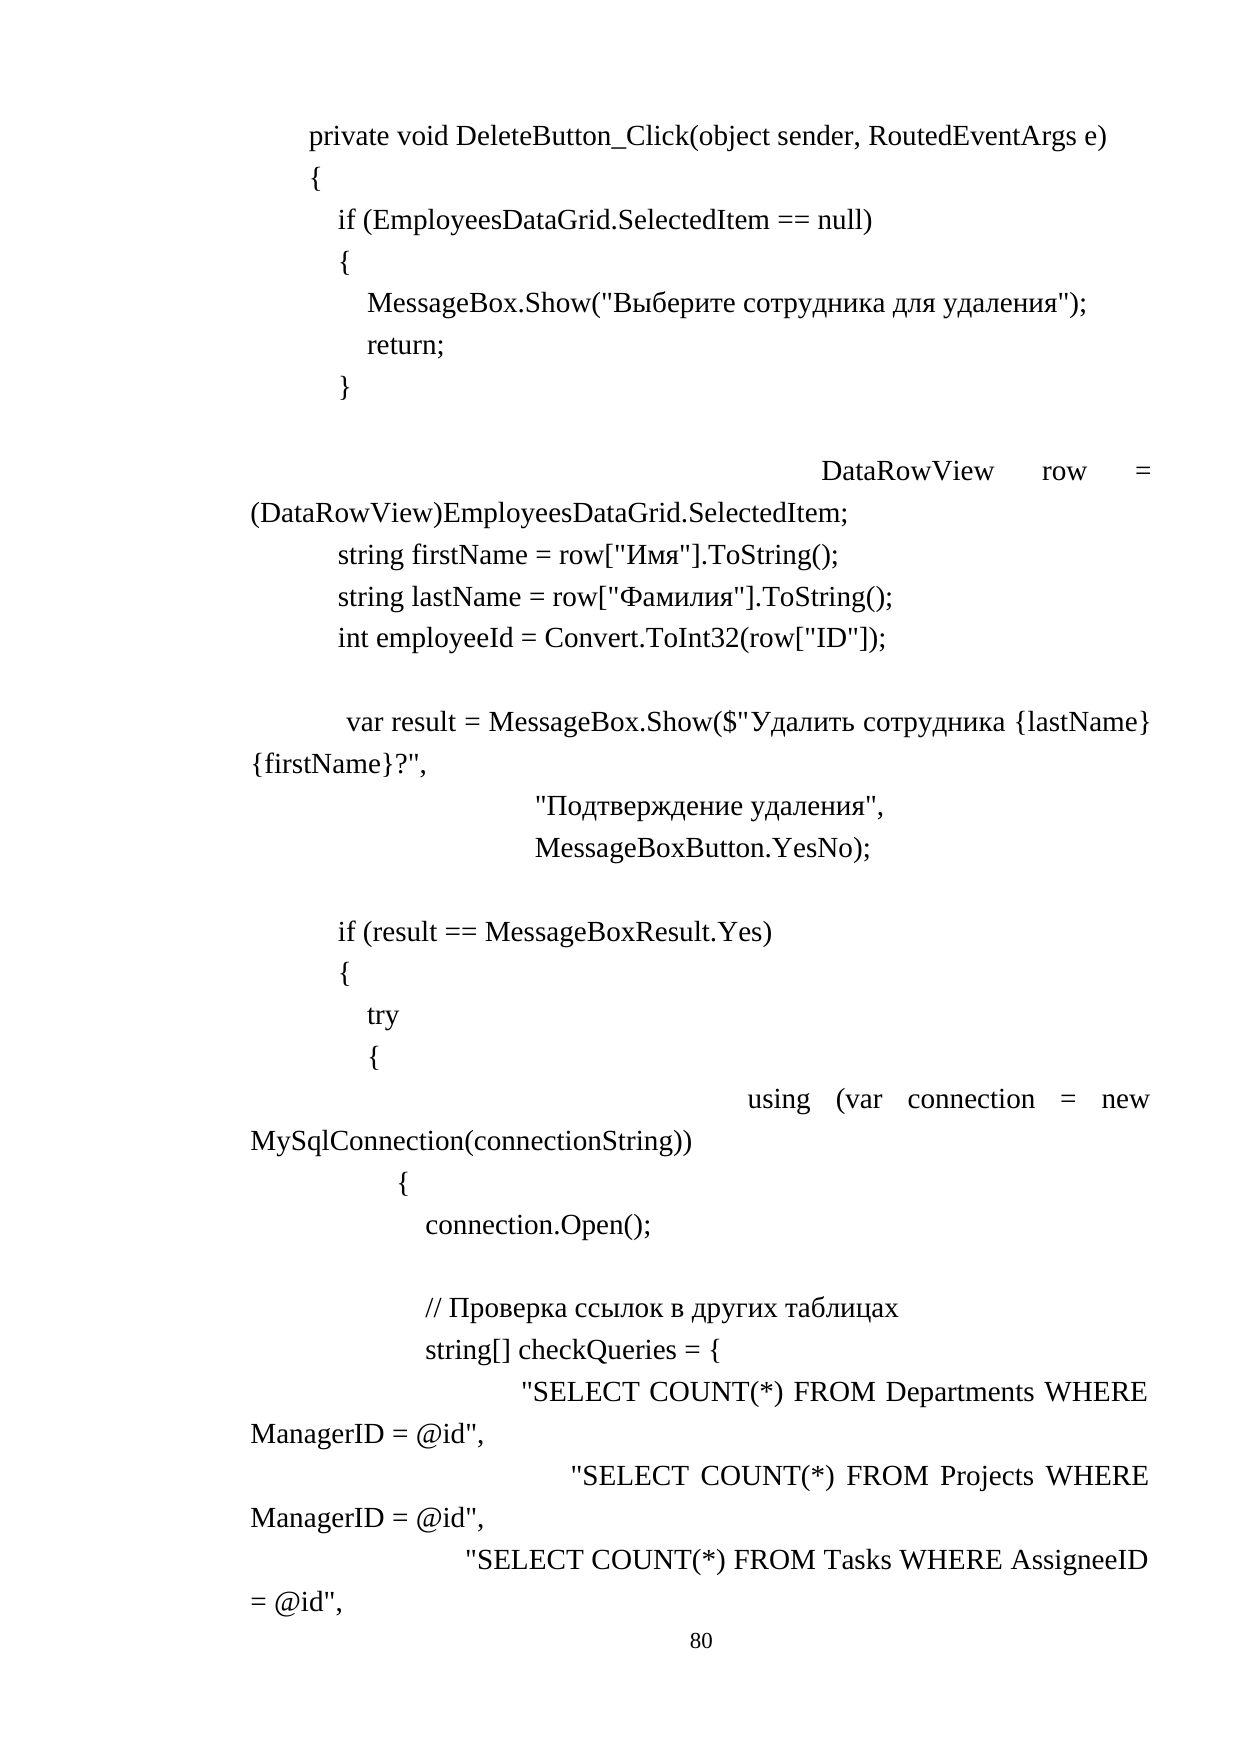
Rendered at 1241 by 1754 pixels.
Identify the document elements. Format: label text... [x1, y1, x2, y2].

text // Проверка ссылок в других таблицах [250, 1291, 1152, 1324]
text { [250, 1039, 1152, 1073]
text "SELECT COUNT(*) FROM Tasks WHERE AssigneeID = @id", [250, 1542, 1152, 1617]
text using (var connection = new MySqlConnection(connectionString)) [250, 1081, 1152, 1157]
text string[] checkQueries = { [250, 1332, 1152, 1366]
text if (EmployeesDataGrid.SelectedItem == null) [250, 202, 1152, 235]
text MessageBoxButton.YesNo); [250, 830, 1152, 863]
text } [250, 369, 1152, 403]
text "SELECT COUNT(*) FROM Departments WHERE ManagerID = @id", [250, 1374, 1152, 1450]
text try [250, 997, 1152, 1031]
text DataRowView row = (DataRowView)EmployeesDataGrid.SelectedItem; [250, 453, 1152, 528]
text if (result == MessageBoxResult.Yes) [250, 914, 1152, 947]
text string lastName = row["Фамилия"].ToString(); [250, 579, 1152, 612]
text "Подтверждение удаления", [250, 788, 1152, 822]
text return; [250, 327, 1152, 361]
text int employeeId = Convert.ToInt32(row["ID"]); [250, 621, 1152, 654]
text { [250, 1165, 1152, 1198]
text MessageBox.Show("Выберите сотрудника для удаления"); [250, 286, 1152, 319]
text { [250, 956, 1152, 989]
text { [250, 160, 1152, 193]
text private void DeleteButton_Click(object sender, RoutedEventArgs e) [250, 118, 1152, 152]
text string firstName = row["Имя"].ToString(); [250, 537, 1152, 570]
text "SELECT COUNT(*) FROM Projects WHERE ManagerID = @id", [250, 1458, 1152, 1533]
text { [250, 244, 1152, 277]
text connection.Open(); [250, 1207, 1152, 1240]
text var result = MessageBox.Show($"Удалить сотрудника {lastName} {firstName}?", [250, 704, 1152, 780]
